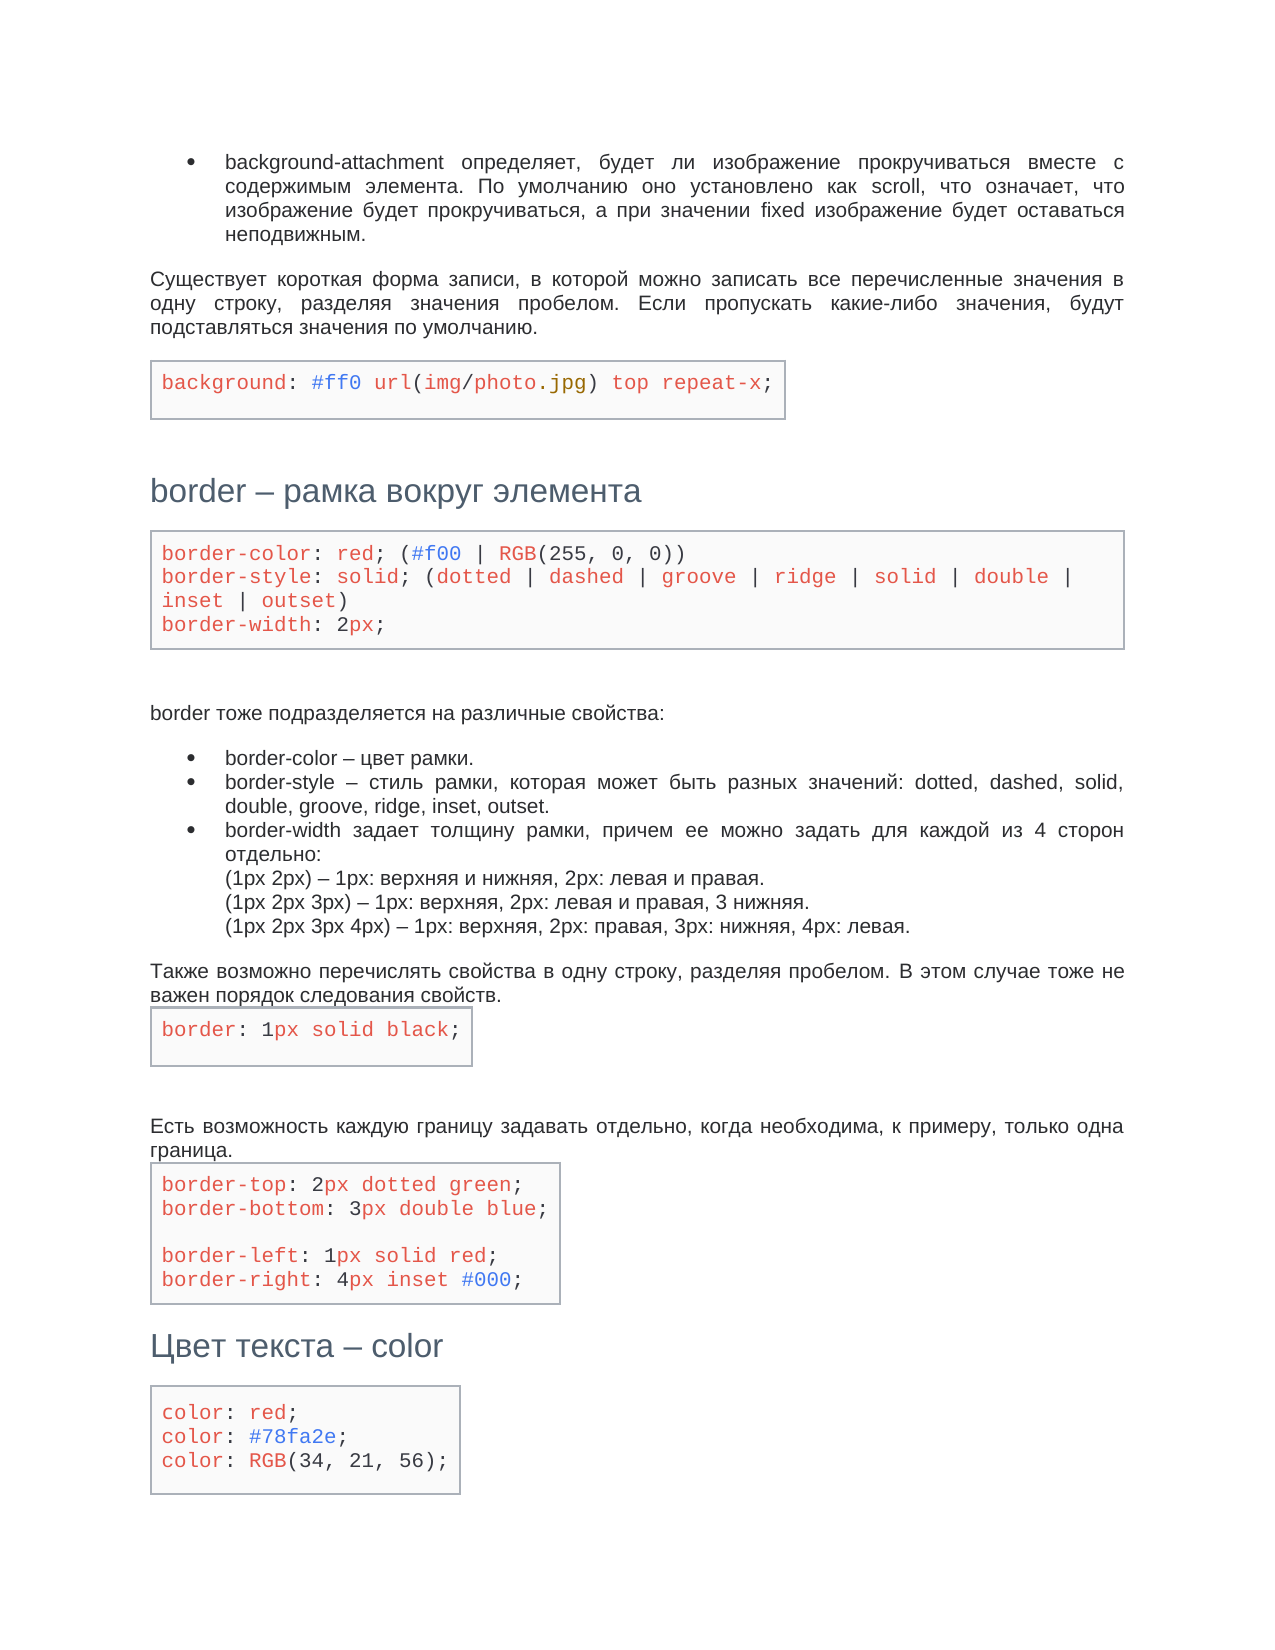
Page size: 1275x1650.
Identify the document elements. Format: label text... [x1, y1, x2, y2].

table_header background: #ff0 url(img/photo.jpg) top repeat-x; [152, 362, 784, 418]
subtitle Цвет текста – color [150, 1326, 1125, 1364]
text Также возможно перечислять свойства в одну строку, разделяя пробелом. В этом случае тоже не важен порядок следования свойств. [150, 958, 1125, 1006]
list border-color – цвет рамки. [187, 746, 1125, 770]
table_header border: 1px solid black; [152, 1009, 471, 1065]
text Существует короткая форма записи, в которой можно записать все перечисленные значения в одну строку, разделяя значения пробелом. Если пропускать какие-либо значения, будут подставляться значения по умолчанию. [150, 267, 1125, 339]
table_header border-top: 2px dotted green; border-bottom: 3px double blue; border-left: 1px solid red; border-right: 4px inset #000; [152, 1164, 559, 1303]
table_header color: red; color: #78fa2e; color: RGB(34, 21, 56); [152, 1387, 459, 1493]
text Есть возможность каждую границу задавать отдельно, когда необходима, к примеру, только одна граница. [150, 1114, 1125, 1162]
subtitle border – рамка вокруг элемента [150, 471, 1125, 509]
text border тоже подразделяется на различные свойства: [150, 701, 1125, 725]
list background-attachment определяет, будет ли изображение прокручиваться вместе с содержимым элемента. По умолчанию оно установлено как scroll, что означает, что изображение будет прокручиваться, а при значении fixed изображение будет оставаться неподвижным. [187, 150, 1125, 246]
table_header border-color: red; (#f00 | RGB(255, 0, 0)) border-style: solid; (dotted | dashed | groove | ridge | solid | double | inset | outset) border-width: 2px; [152, 532, 1123, 648]
list border-width задает толщину рамки, причем ее можно задать для каждой из 4 сторон отдельно: [187, 818, 1125, 866]
text (1px 2px 3px) – 1px: верхняя, 2px: левая и правая, 3 нижняя. [225, 890, 1125, 914]
text (1px 2px 3px 4px) – 1px: верхняя, 2px: правая, 3px: нижняя, 4px: левая. [225, 914, 1125, 938]
list border-style – стиль рамки, которая может быть разных значений: dotted, dashed, solid, double, groove, ridge, inset, outset. [187, 770, 1125, 818]
text (1px 2px) – 1px: верхняя и нижняя, 2px: левая и правая. [225, 866, 1125, 890]
